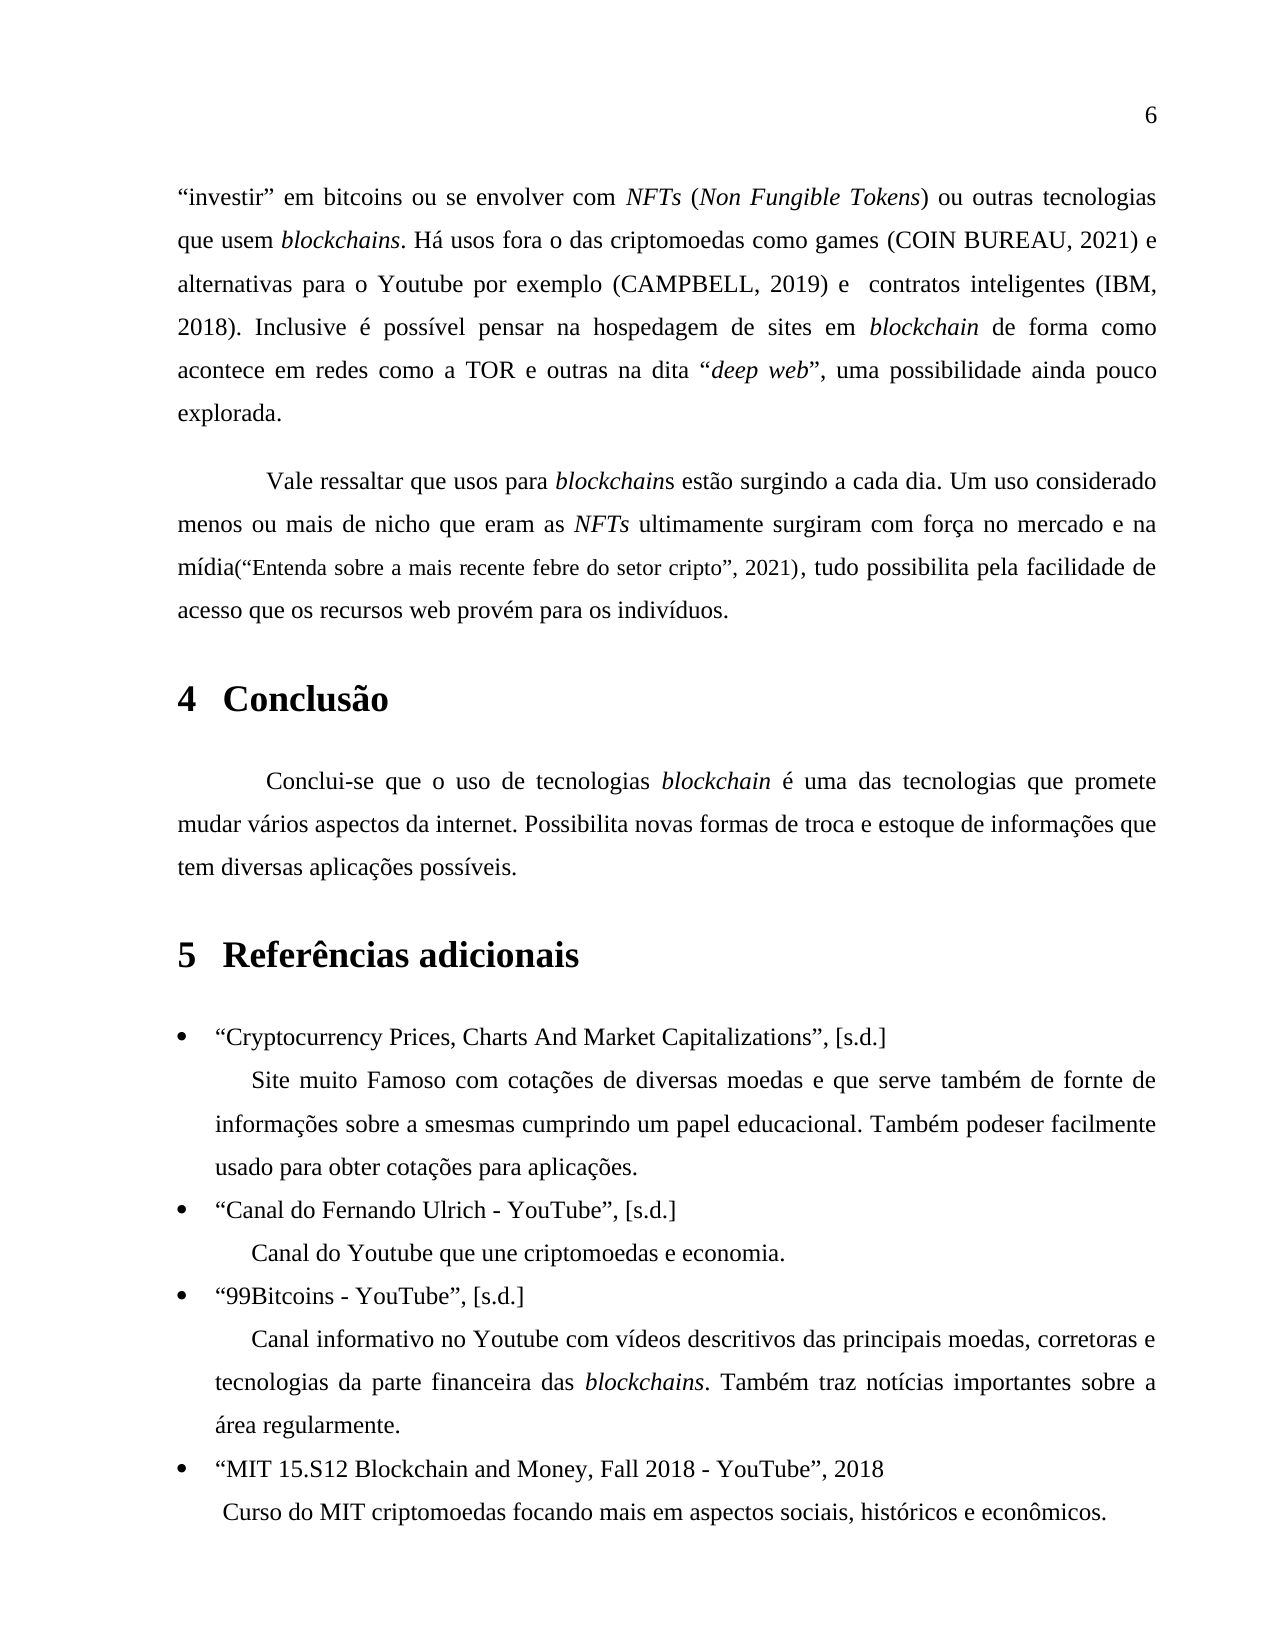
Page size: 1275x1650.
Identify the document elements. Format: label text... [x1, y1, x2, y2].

list “99Bitcoins - YouTube”, [s.d.] [177, 1281, 1157, 1310]
text Vale ressaltar que usos para blockchains estão surgindo a cada dia. Um uso considerado menos ou mais de nicho que eram as NFTs ultimamente surgiram com força no mercado e na mídia(“Entenda sobre a mais recente febre do setor cripto”, 2021), tudo possibilita pela facilidade de acesso que os recursos web provém para os indivíduos. [177, 466, 1157, 624]
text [177, 182, 1157, 427]
subtitle Referências adicionais [177, 933, 1157, 976]
list Canal do Youtube que une criptomoedas e economia. [215, 1238, 1157, 1267]
list “Cryptocurrency Prices, Charts And Market Capitalizations”, [s.d.] [177, 1022, 1157, 1051]
list “Canal do Fernando Ulrich - YouTube”, [s.d.] [177, 1195, 1157, 1224]
list Canal informativo no Youtube com vídeos descritivos das principais moedas, corretoras e tecnologias da parte financeira das blockchains. Também traz notícias importantes sobre a área regularmente. [215, 1324, 1157, 1439]
list Curso do MIT criptomoedas focando mais em aspectos sociais, históricos e econômicos. [215, 1497, 1157, 1526]
subtitle Conclusão [177, 676, 1157, 719]
list Site muito Famoso com cotações de diversas moedas e que serve também de fornte de informações sobre a smesmas cumprindo um papel educacional. Também podeser facilmente usado para obter cotações para aplicações. [215, 1066, 1157, 1181]
text Conclui-se que o uso de tecnologias blockchain é uma das tecnologias que promete mudar vários aspectos da internet. Possibilita novas formas de troca e estoque de informações que tem diversas aplicações possíveis. [177, 766, 1157, 881]
list “MIT 15.S12 Blockchain and Money, Fall 2018 - YouTube”, 2018 [177, 1454, 1157, 1482]
